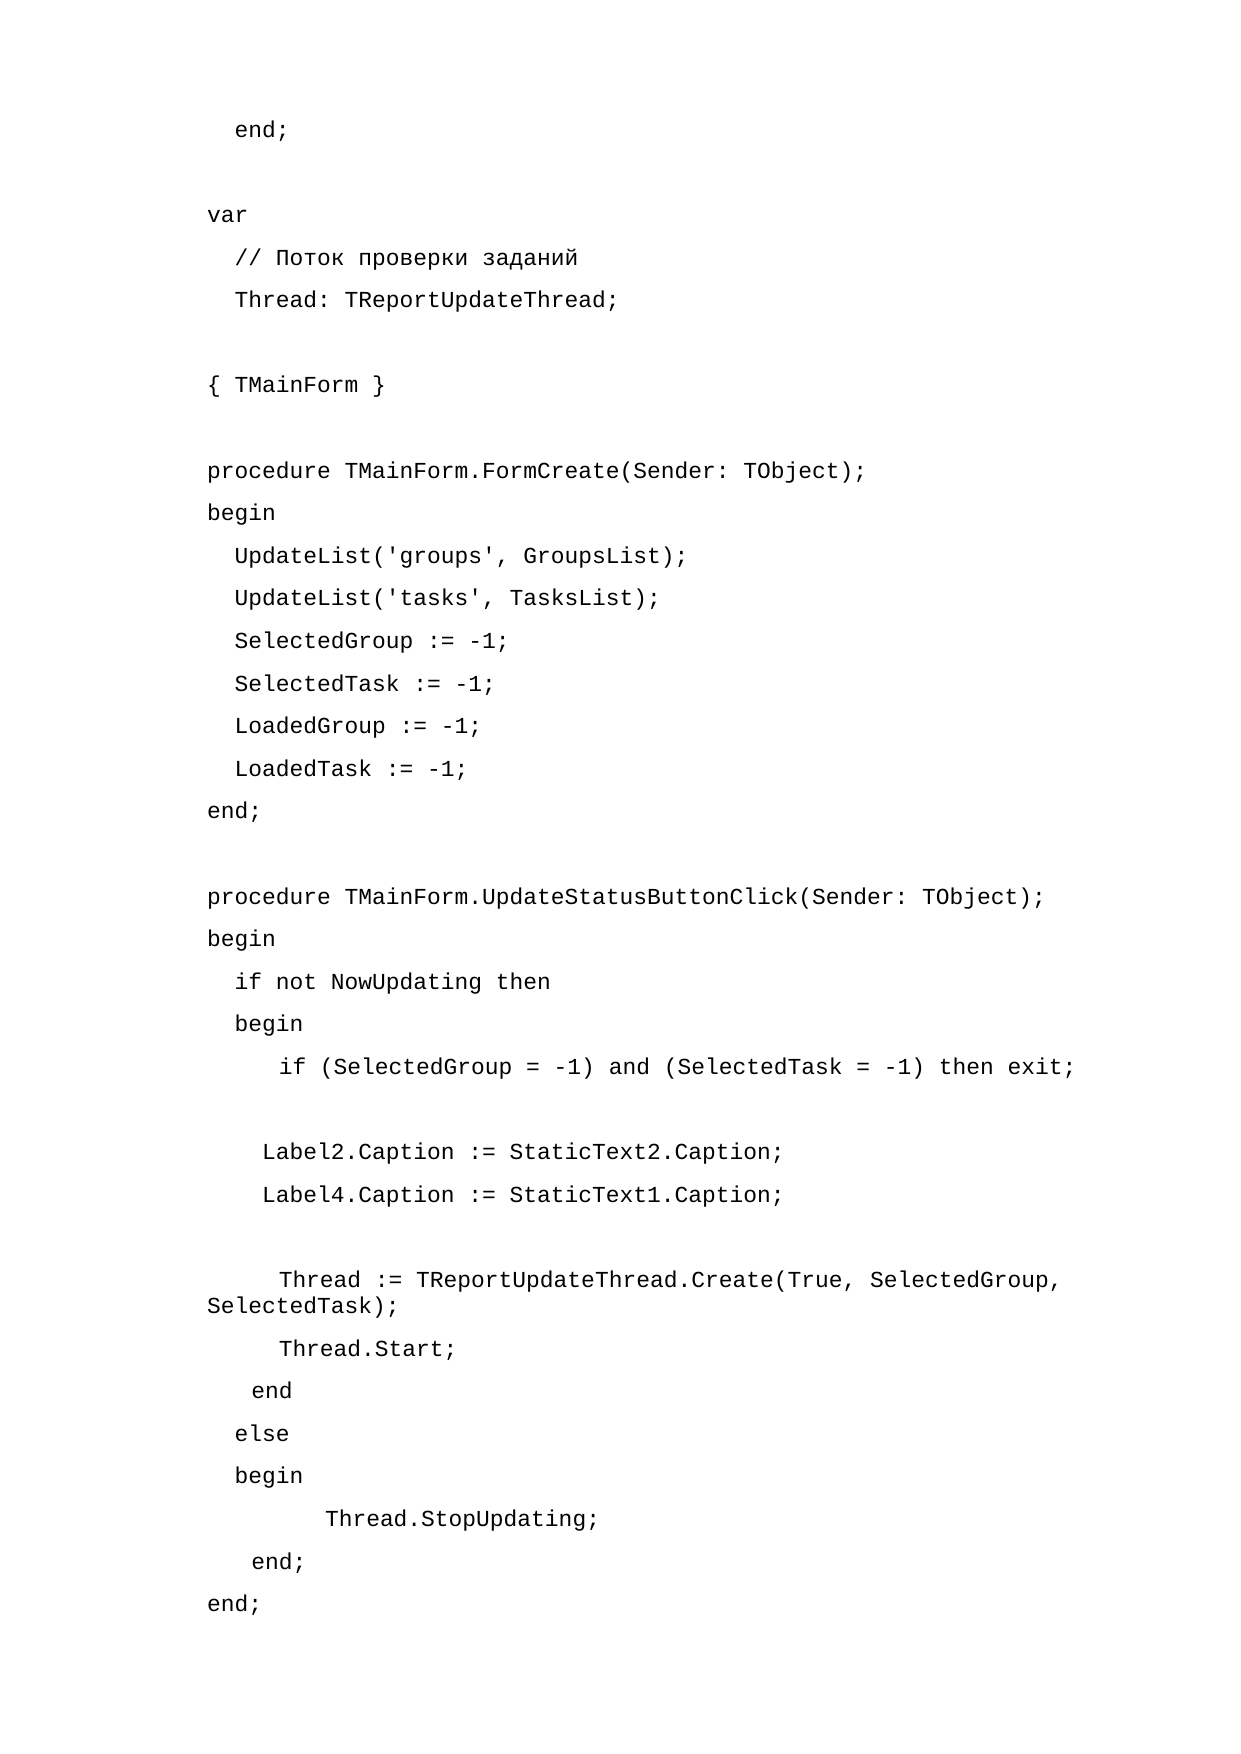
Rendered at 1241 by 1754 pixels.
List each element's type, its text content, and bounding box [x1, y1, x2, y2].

text begin [207, 928, 1152, 953]
text begin [207, 1465, 1152, 1491]
text end; [207, 1593, 1152, 1618]
text procedure TMainForm.FormCreate(Sender: TObject); [207, 459, 1152, 485]
text end; [207, 800, 1152, 826]
text end; [207, 118, 1152, 144]
text LoadedTask := -1; [207, 757, 1152, 783]
text end [207, 1379, 1152, 1406]
text { TMainForm } [207, 374, 1152, 400]
text // Поток проверки заданий [207, 246, 1152, 272]
text Label2.Caption := StaticText2.Caption; [207, 1141, 1152, 1167]
text end; [207, 1550, 1152, 1576]
text begin [207, 502, 1152, 527]
text SelectedGroup := -1; [207, 629, 1152, 655]
text LoadedGroup := -1; [207, 714, 1152, 741]
text begin [207, 1013, 1152, 1039]
text UpdateList('tasks', TasksList); [207, 587, 1152, 613]
text SelectedTask := -1; [207, 672, 1152, 698]
text procedure TMainForm.UpdateStatusButtonClick(Sender: TObject); [207, 885, 1152, 911]
text if not NowUpdating then [207, 970, 1152, 996]
text var [207, 203, 1152, 229]
text Thread: TReportUpdateThread; [207, 288, 1152, 314]
text Label4.Caption := StaticText1.Caption; [207, 1183, 1152, 1209]
text if (SelectedGroup = -1) and (SelectedTask = -1) then exit; [207, 1055, 1152, 1081]
text Thread := TReportUpdateThread.Create(True, SelectedGroup, SelectedTask); [207, 1268, 1152, 1320]
text Thread.Start; [207, 1337, 1152, 1363]
text UpdateList('groups', GroupsList); [207, 544, 1152, 570]
text else [207, 1422, 1152, 1448]
text Thread.StopUpdating; [207, 1507, 1152, 1533]
